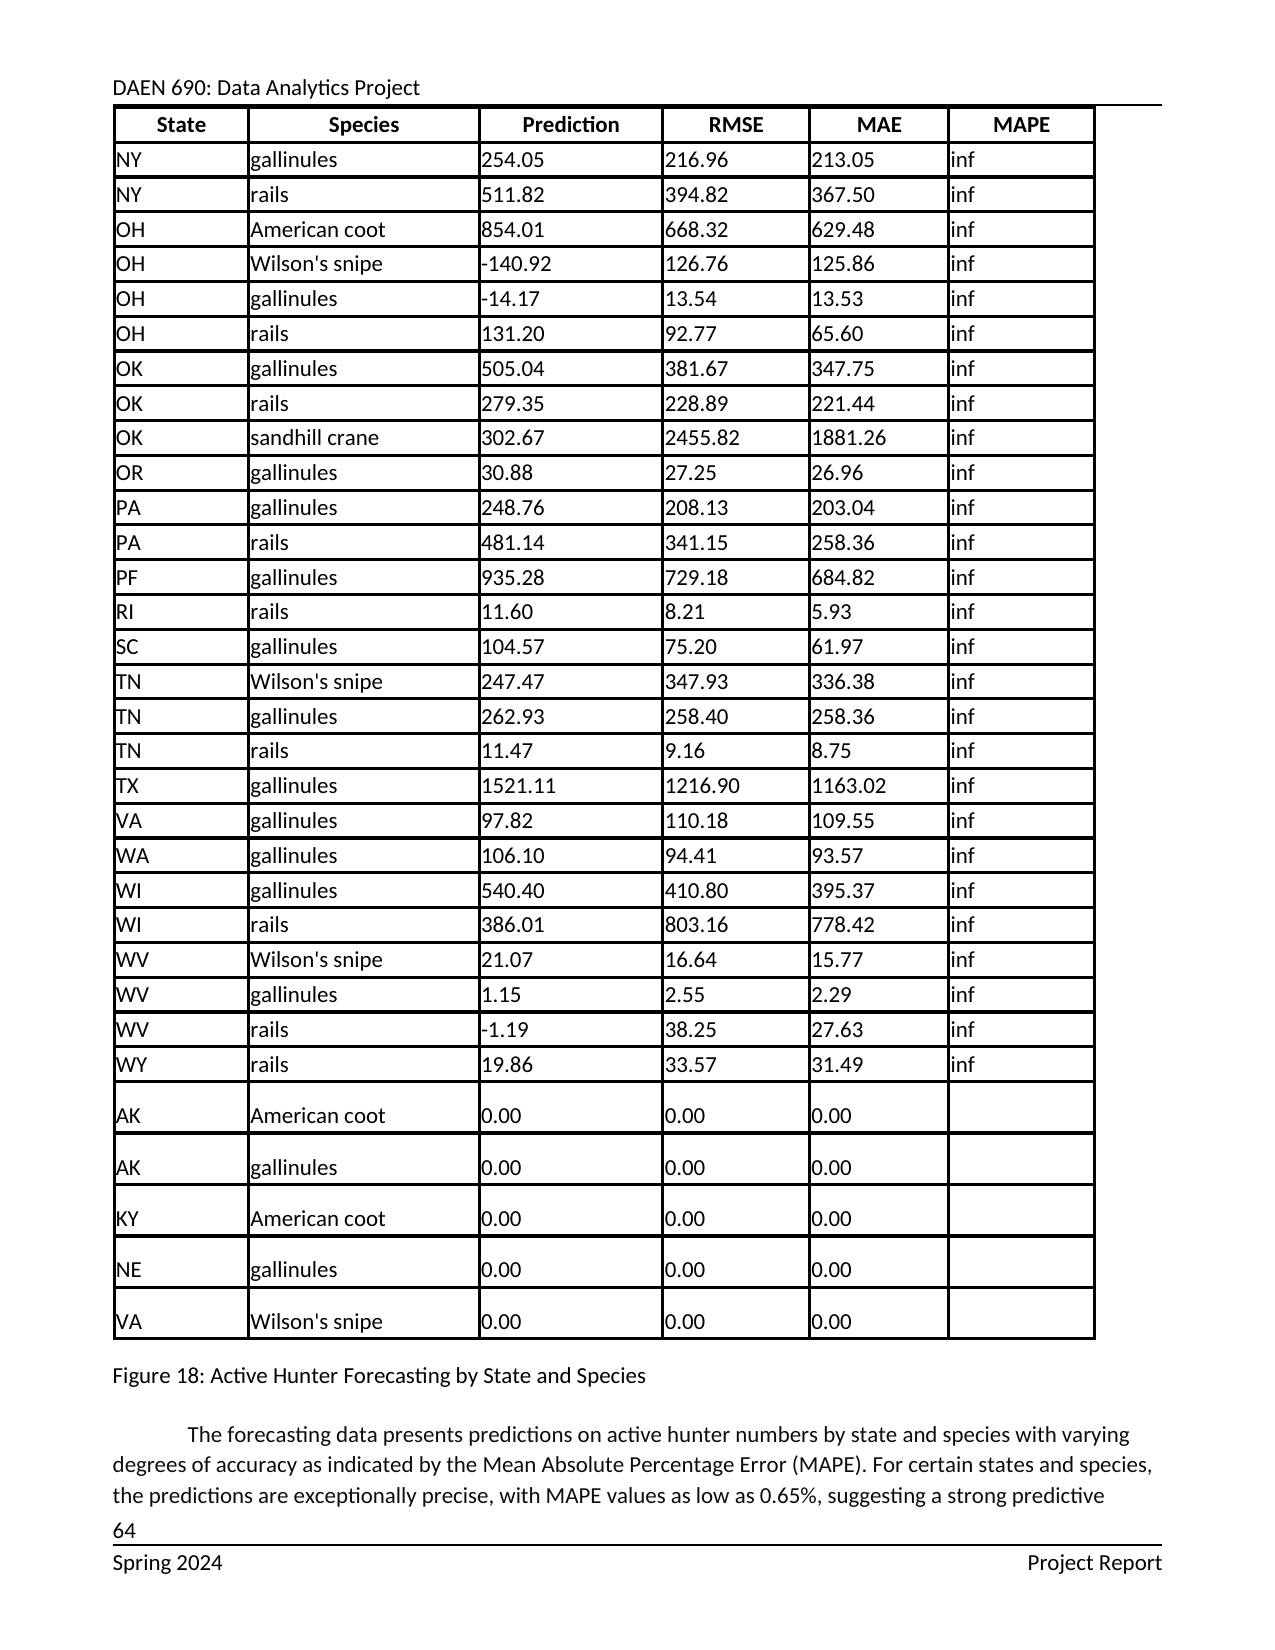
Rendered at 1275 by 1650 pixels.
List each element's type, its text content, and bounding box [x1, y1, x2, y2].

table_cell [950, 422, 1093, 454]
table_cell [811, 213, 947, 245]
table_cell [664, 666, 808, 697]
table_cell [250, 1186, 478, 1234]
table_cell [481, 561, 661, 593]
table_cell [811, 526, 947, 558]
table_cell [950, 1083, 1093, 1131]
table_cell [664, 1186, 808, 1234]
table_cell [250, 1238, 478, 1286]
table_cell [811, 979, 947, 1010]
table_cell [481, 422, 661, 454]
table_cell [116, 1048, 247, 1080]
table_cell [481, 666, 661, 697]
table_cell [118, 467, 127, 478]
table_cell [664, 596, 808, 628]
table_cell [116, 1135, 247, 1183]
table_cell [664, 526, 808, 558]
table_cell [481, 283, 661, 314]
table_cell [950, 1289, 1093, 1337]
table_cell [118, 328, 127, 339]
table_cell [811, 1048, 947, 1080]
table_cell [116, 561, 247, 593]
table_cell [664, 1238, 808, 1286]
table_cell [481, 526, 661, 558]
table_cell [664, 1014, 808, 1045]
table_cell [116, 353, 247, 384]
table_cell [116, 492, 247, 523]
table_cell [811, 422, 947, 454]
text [112, 1420, 1162, 1509]
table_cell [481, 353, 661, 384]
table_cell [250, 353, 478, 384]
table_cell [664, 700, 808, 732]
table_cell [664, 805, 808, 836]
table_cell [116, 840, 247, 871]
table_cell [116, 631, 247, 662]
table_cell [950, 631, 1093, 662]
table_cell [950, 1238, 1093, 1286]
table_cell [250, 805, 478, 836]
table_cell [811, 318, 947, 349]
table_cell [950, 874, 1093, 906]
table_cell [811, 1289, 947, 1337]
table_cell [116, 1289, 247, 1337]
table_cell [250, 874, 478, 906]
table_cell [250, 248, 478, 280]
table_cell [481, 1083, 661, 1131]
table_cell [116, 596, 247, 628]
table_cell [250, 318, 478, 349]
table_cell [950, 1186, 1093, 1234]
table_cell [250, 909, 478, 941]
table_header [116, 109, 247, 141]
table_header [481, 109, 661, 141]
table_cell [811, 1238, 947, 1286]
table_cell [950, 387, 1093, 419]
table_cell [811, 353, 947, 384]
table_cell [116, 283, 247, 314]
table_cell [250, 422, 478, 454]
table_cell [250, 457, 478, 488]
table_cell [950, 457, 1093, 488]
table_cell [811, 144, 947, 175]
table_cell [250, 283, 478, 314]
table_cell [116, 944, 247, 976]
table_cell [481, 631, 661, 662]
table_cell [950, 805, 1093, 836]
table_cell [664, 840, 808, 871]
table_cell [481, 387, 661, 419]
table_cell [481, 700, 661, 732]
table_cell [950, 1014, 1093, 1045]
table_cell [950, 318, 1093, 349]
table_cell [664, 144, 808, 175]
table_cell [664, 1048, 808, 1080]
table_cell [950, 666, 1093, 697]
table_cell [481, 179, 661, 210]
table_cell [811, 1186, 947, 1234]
text Figure 18: Active Hunter Forecasting by State and Species [112, 1361, 1162, 1389]
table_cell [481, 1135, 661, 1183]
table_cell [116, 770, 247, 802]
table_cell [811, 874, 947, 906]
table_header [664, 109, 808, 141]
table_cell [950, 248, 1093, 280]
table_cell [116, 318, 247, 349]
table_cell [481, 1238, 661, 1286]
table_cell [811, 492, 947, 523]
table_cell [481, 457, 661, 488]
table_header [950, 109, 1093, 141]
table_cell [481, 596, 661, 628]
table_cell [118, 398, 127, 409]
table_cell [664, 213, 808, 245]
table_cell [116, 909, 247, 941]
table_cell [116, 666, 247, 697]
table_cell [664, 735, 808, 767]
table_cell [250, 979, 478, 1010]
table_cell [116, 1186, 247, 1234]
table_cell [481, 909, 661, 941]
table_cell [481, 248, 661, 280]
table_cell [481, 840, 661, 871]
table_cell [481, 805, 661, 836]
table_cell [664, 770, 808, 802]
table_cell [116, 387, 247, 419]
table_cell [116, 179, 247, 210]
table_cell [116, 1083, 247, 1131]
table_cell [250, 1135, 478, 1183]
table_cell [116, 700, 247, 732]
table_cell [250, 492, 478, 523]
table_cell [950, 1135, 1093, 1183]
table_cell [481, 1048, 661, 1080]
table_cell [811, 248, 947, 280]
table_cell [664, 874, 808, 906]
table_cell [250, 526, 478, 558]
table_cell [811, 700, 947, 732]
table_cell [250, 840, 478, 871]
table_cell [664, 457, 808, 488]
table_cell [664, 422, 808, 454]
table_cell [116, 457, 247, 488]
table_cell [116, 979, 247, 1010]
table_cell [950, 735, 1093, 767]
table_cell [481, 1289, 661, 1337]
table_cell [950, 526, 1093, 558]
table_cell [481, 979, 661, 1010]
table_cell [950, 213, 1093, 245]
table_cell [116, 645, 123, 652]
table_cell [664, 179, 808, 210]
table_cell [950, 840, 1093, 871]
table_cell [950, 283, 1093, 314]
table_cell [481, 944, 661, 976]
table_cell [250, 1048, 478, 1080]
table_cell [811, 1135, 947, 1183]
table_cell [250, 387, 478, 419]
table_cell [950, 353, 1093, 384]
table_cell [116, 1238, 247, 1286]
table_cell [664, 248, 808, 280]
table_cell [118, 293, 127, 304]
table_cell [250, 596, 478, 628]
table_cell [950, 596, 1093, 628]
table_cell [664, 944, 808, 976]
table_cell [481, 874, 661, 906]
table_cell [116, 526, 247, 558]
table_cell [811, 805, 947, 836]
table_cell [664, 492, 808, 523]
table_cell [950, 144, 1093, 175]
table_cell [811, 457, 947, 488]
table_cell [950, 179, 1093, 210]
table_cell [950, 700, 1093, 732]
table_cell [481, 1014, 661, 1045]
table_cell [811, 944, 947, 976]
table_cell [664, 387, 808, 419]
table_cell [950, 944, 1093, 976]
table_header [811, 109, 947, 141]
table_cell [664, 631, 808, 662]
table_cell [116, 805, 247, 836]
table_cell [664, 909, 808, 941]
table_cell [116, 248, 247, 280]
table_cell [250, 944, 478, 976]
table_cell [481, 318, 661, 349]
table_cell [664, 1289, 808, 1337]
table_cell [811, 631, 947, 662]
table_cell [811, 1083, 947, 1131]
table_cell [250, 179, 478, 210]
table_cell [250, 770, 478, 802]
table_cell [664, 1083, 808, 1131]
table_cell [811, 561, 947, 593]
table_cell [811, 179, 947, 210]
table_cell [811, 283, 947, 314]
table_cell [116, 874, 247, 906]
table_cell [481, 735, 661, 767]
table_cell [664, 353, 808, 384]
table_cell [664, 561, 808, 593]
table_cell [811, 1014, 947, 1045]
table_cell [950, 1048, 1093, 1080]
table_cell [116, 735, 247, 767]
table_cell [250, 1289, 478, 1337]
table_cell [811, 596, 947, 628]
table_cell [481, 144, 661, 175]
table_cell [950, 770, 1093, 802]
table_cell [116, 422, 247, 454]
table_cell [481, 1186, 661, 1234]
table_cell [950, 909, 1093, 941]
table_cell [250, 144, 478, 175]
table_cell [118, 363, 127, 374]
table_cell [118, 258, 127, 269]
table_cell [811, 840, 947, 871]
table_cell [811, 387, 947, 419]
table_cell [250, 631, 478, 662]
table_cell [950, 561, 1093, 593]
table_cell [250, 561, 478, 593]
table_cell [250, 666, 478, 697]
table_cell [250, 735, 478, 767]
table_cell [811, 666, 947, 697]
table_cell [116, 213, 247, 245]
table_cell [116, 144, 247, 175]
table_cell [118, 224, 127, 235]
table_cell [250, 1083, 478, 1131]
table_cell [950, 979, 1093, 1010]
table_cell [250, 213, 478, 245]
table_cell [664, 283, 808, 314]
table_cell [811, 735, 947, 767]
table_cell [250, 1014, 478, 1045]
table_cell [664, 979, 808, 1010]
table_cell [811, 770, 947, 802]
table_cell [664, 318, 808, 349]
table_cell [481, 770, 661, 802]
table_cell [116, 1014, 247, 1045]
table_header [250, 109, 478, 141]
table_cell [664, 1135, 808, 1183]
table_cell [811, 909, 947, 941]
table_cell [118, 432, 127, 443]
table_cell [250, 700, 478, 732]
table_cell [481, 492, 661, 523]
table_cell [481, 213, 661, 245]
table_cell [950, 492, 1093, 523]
